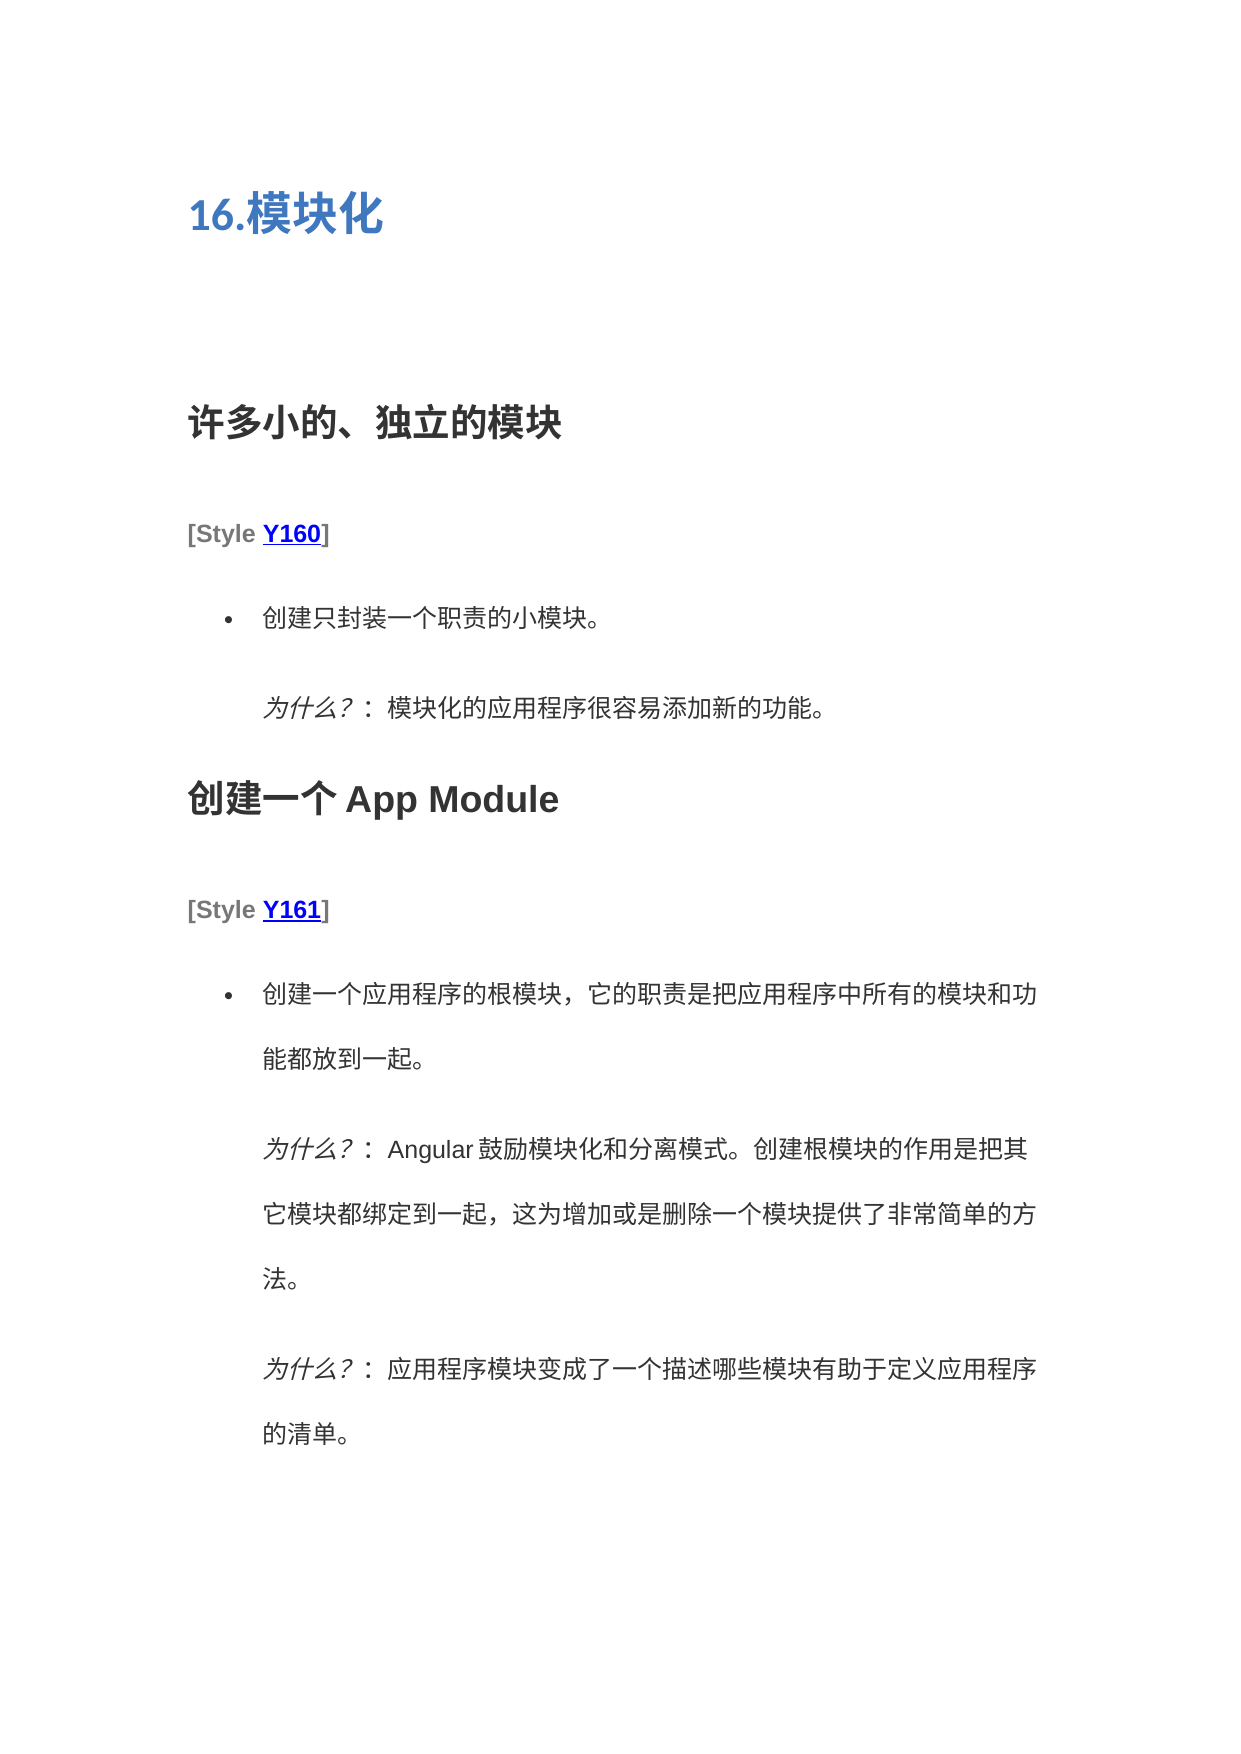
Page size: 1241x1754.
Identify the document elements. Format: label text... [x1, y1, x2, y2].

list 创建只封装一个职责的小模块。 [225, 584, 1053, 649]
subtitle 16.模块化 [187, 162, 1053, 259]
text 为什么？：模块化的应用程序很容易添加新的功能。 [262, 674, 1053, 739]
list 创建一个应用程序的根模块，它的职责是把应用程序中所有的模块和功能都放到一起。 [225, 961, 1053, 1091]
text 为什么？：应用程序模块变成了一个描述哪些模块有助于定义应用程序的清单。 [262, 1336, 1053, 1466]
text 为什么？：Angular鼓励模块化和分离模式。创建根模块的作用是把其它模块都绑定到一起，这为增加或是删除一个模块提供了非常简单的方法。 [262, 1116, 1053, 1311]
subtitle 许多小的、独立的模块 [187, 387, 1053, 452]
subtitle 创建一个App Module [187, 764, 1053, 829]
subtitle [Style Y160] [187, 517, 1053, 549]
subtitle [Style Y161] [187, 893, 1053, 926]
